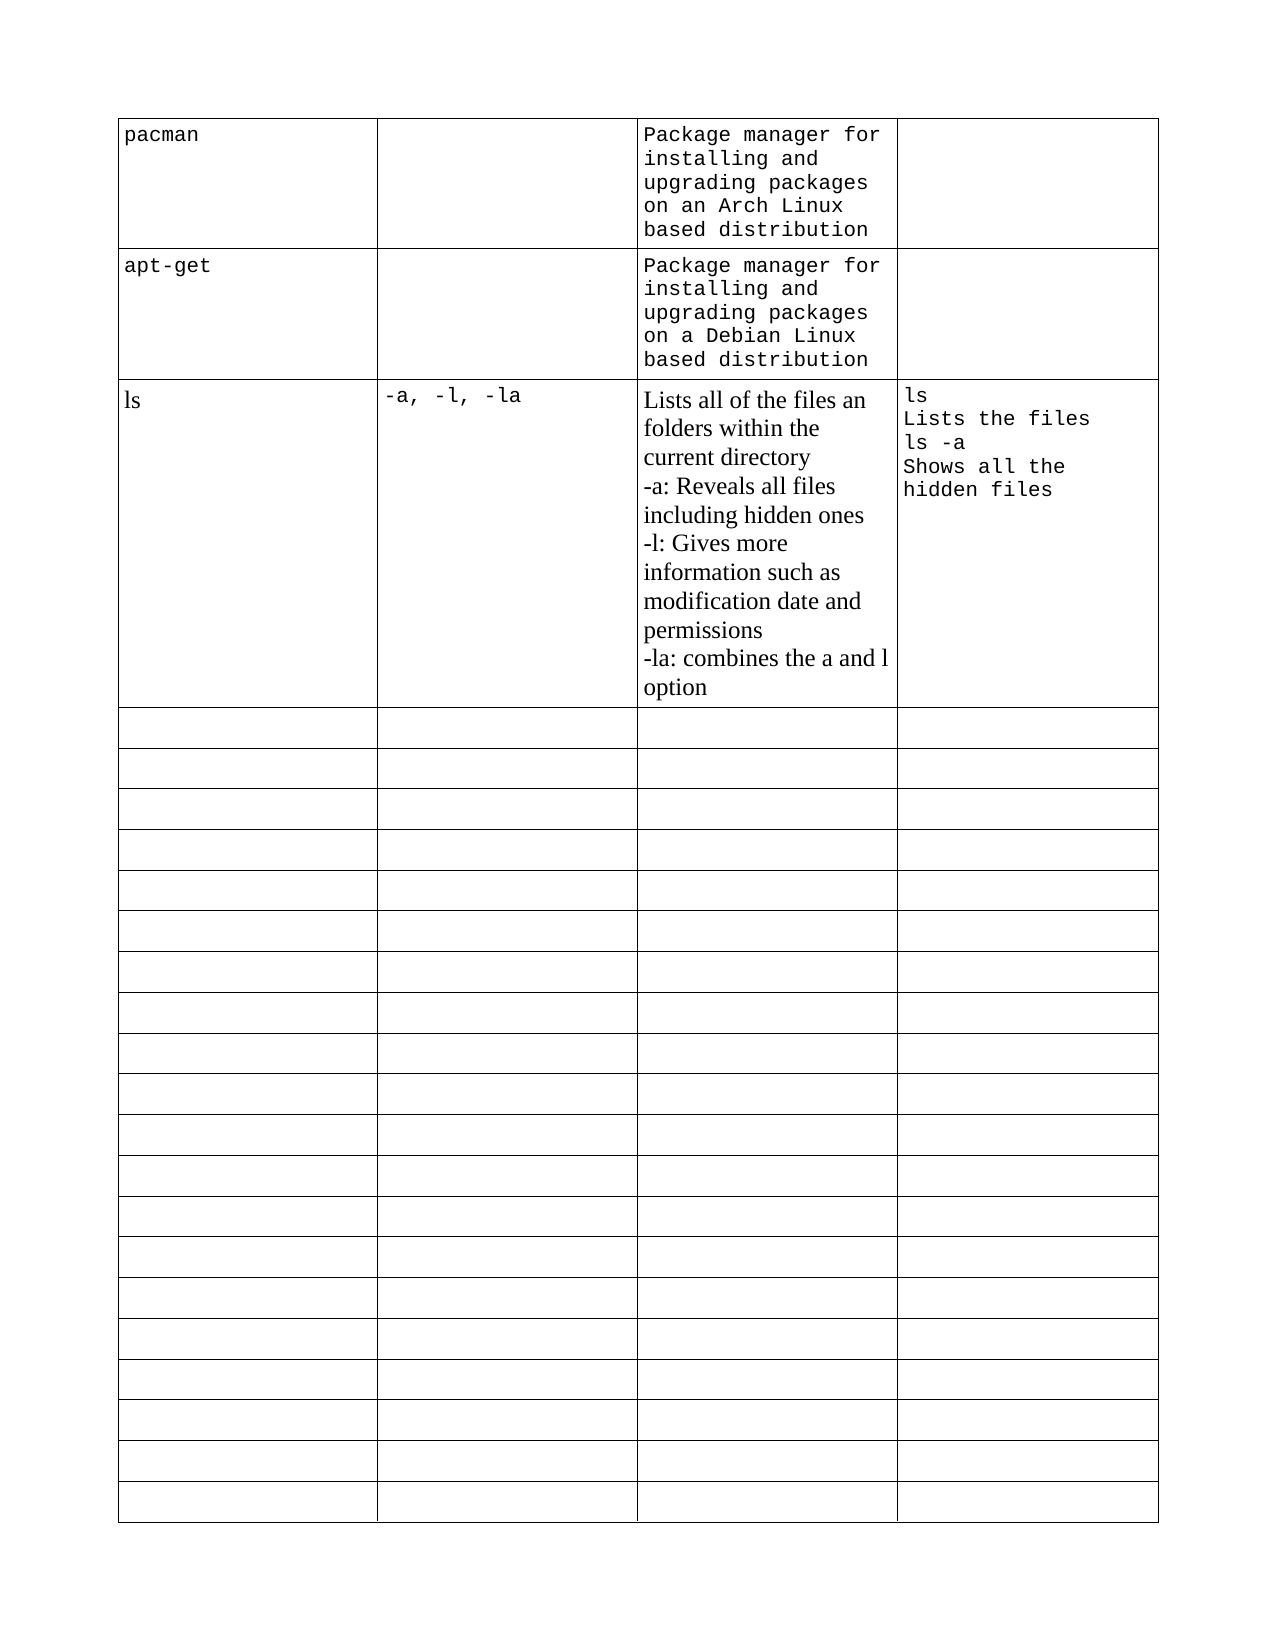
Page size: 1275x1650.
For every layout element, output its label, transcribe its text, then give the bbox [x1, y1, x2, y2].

table_cell [638, 830, 897, 870]
table_cell -a, -l, -la [378, 380, 637, 707]
table_cell [378, 1237, 637, 1277]
table_cell [638, 1400, 897, 1440]
table_cell [638, 911, 897, 951]
table_cell [638, 1115, 897, 1155]
table_cell [119, 1197, 377, 1236]
table_cell [638, 952, 897, 992]
table_cell [898, 871, 1158, 910]
table_cell [638, 789, 897, 829]
table_cell [898, 749, 1158, 788]
table_cell [638, 871, 897, 910]
table_cell [119, 1237, 377, 1277]
table_cell [119, 830, 377, 870]
table_cell [638, 1034, 897, 1073]
table_cell [898, 1400, 1158, 1440]
table_cell [898, 993, 1158, 1033]
table_cell [638, 749, 897, 788]
table_cell [378, 789, 637, 829]
table_cell [898, 911, 1158, 951]
table_cell [119, 1074, 377, 1114]
table_cell [119, 1441, 377, 1481]
table_cell [898, 1360, 1158, 1399]
table_cell [638, 1482, 897, 1521]
table_cell [378, 1400, 637, 1440]
table_cell [378, 911, 637, 951]
table_cell [898, 1074, 1158, 1114]
table_cell Lists all of the files an folders within the current directory -a: Reveals all files including hidden ones -l: Gives more information such as modification date and permissions -la: combines the a and l option [638, 380, 897, 707]
table_cell Package manager for installing and upgrading packages on a Debian Linux based distribution [638, 249, 897, 378]
table_cell [119, 911, 377, 951]
table_cell [378, 1360, 637, 1399]
table_cell [378, 1156, 637, 1196]
table_cell [638, 1319, 897, 1358]
table_cell [638, 1237, 897, 1277]
table_cell [119, 708, 377, 747]
table_cell [119, 1482, 377, 1521]
table_cell [378, 1115, 637, 1155]
table_cell [119, 1400, 377, 1440]
table_cell [378, 1482, 637, 1521]
table_cell [898, 1034, 1158, 1073]
table_cell [898, 1197, 1158, 1236]
table_cell [898, 119, 1158, 248]
table_cell [378, 119, 637, 248]
table_cell [378, 952, 637, 992]
table_cell [119, 1156, 377, 1196]
table_cell [119, 1360, 377, 1399]
table_cell [638, 708, 897, 747]
table_cell [119, 749, 377, 788]
table_cell [898, 789, 1158, 829]
table_cell [119, 789, 377, 829]
table_cell [898, 708, 1158, 747]
table_cell [898, 1441, 1158, 1481]
table_cell [119, 1115, 377, 1155]
table_cell [378, 749, 637, 788]
table_cell [378, 708, 637, 747]
table_cell [378, 1034, 637, 1073]
table_cell [898, 1482, 1158, 1521]
table_cell [638, 1441, 897, 1481]
table_cell Package manager for installing and upgrading packages on an Arch Linux based distribution [638, 119, 897, 248]
table_cell [119, 871, 377, 910]
table_cell pacman [119, 119, 377, 248]
table_cell [638, 993, 897, 1033]
table_cell [378, 1197, 637, 1236]
table_cell [898, 249, 1158, 378]
table_cell [638, 1074, 897, 1114]
table_cell [119, 1034, 377, 1073]
table_cell [378, 830, 637, 870]
table_cell [638, 1360, 897, 1399]
table_cell apt-get [119, 249, 377, 378]
table_cell [898, 1278, 1158, 1318]
table_cell ls [119, 380, 377, 707]
table_cell [119, 1278, 377, 1318]
table_cell [378, 1319, 637, 1358]
table_cell [119, 993, 377, 1033]
table_cell [898, 1237, 1158, 1277]
table_cell [119, 952, 377, 992]
table_cell [638, 1197, 897, 1236]
table_cell [898, 1319, 1158, 1358]
table_cell [378, 1074, 637, 1114]
table_cell [378, 1278, 637, 1318]
table_cell [898, 830, 1158, 870]
table_cell [378, 871, 637, 910]
table_cell [378, 993, 637, 1033]
table_cell [898, 1115, 1158, 1155]
table_cell [378, 1441, 637, 1481]
table_cell [638, 1278, 897, 1318]
table_cell [898, 1156, 1158, 1196]
table_cell [898, 952, 1158, 992]
table_cell [119, 1319, 377, 1358]
table_cell [378, 249, 637, 378]
table_cell [638, 1156, 897, 1196]
table_cell ls Lists the files ls -a Shows all the hidden files [898, 380, 1158, 707]
